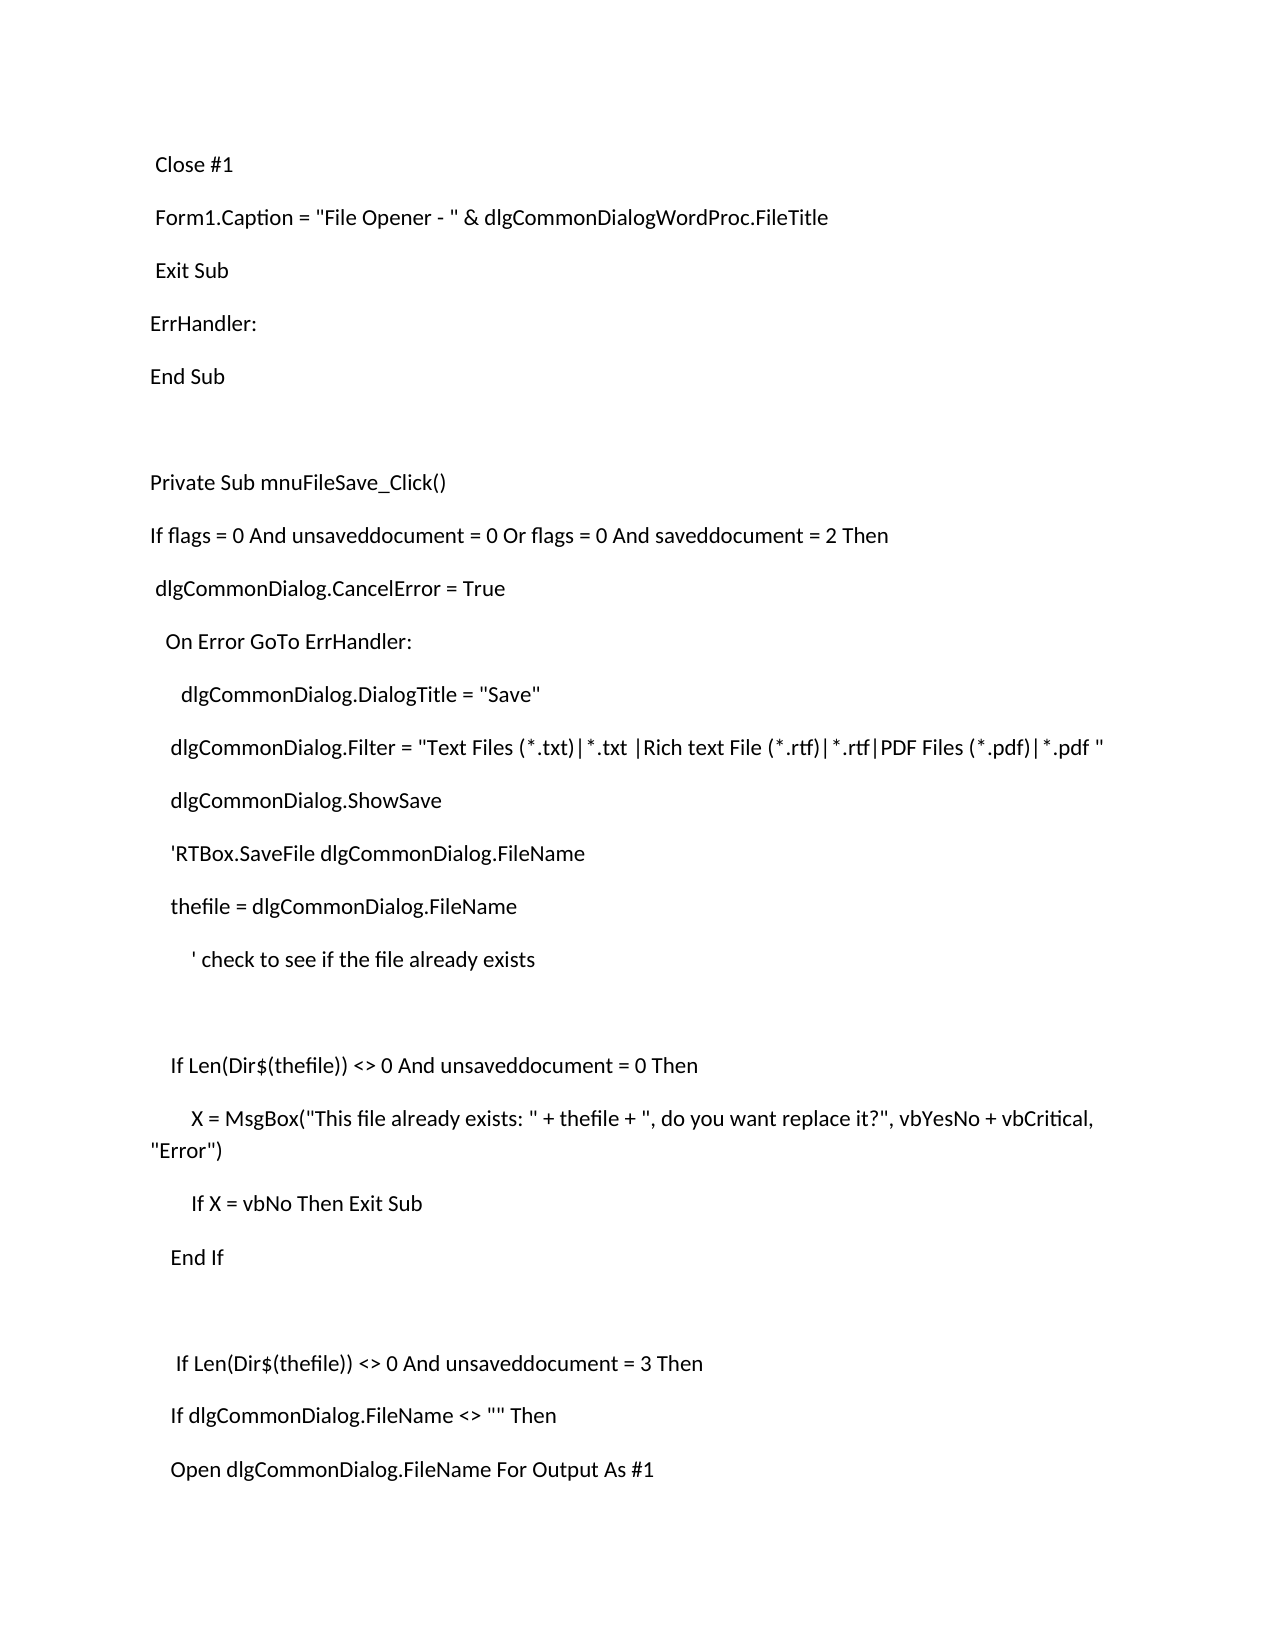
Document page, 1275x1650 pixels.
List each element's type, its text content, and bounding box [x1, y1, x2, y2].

text dlgCommonDialog.DialogTitle = "Save" [150, 680, 1125, 708]
text Open dlgCommonDialog.FileName For Output As #1 [150, 1455, 1125, 1483]
text If dlgCommonDialog.FileName <> "" Then [150, 1402, 1125, 1430]
text If flags = 0 And unsaveddocument = 0 Or flags = 0 And saveddocument = 2 Then [150, 521, 1125, 549]
text thefile = dlgCommonDialog.FileName [150, 892, 1125, 920]
text Close #1 [150, 150, 1125, 178]
text dlgCommonDialog.CancelError = True [150, 574, 1125, 602]
text If Len(Dir$(thefile)) <> 0 And unsaveddocument = 0 Then [150, 1051, 1125, 1079]
text ' check to see if the file already exists [150, 945, 1125, 973]
text dlgCommonDialog.Filter = "Text Files (*.txt)|*.txt |Rich text File (*.rtf)|*.rtf|PDF Files (*.pdf)|*.pdf " [150, 733, 1125, 761]
text Private Sub mnuFileSave_Click() [150, 468, 1125, 496]
text End If [150, 1243, 1125, 1271]
text Exit Sub [150, 256, 1125, 284]
text If X = vbNo Then Exit Sub [150, 1189, 1125, 1218]
text ErrHandler: [150, 309, 1125, 337]
text X = MsgBox("This file already exists: " + thefile + ", do you want replace it?", vbYesNo + vbCritical, "Error") [150, 1104, 1125, 1164]
text If Len(Dir$(thefile)) <> 0 And unsaveddocument = 3 Then [150, 1349, 1125, 1377]
text On Error GoTo ErrHandler: [150, 627, 1125, 655]
text Form1.Caption = "File Opener - " & dlgCommonDialogWordProc.FileTitle [150, 203, 1125, 231]
text 'RTBox.SaveFile dlgCommonDialog.FileName [150, 839, 1125, 867]
text dlgCommonDialog.ShowSave [150, 786, 1125, 814]
text End Sub [150, 362, 1125, 390]
